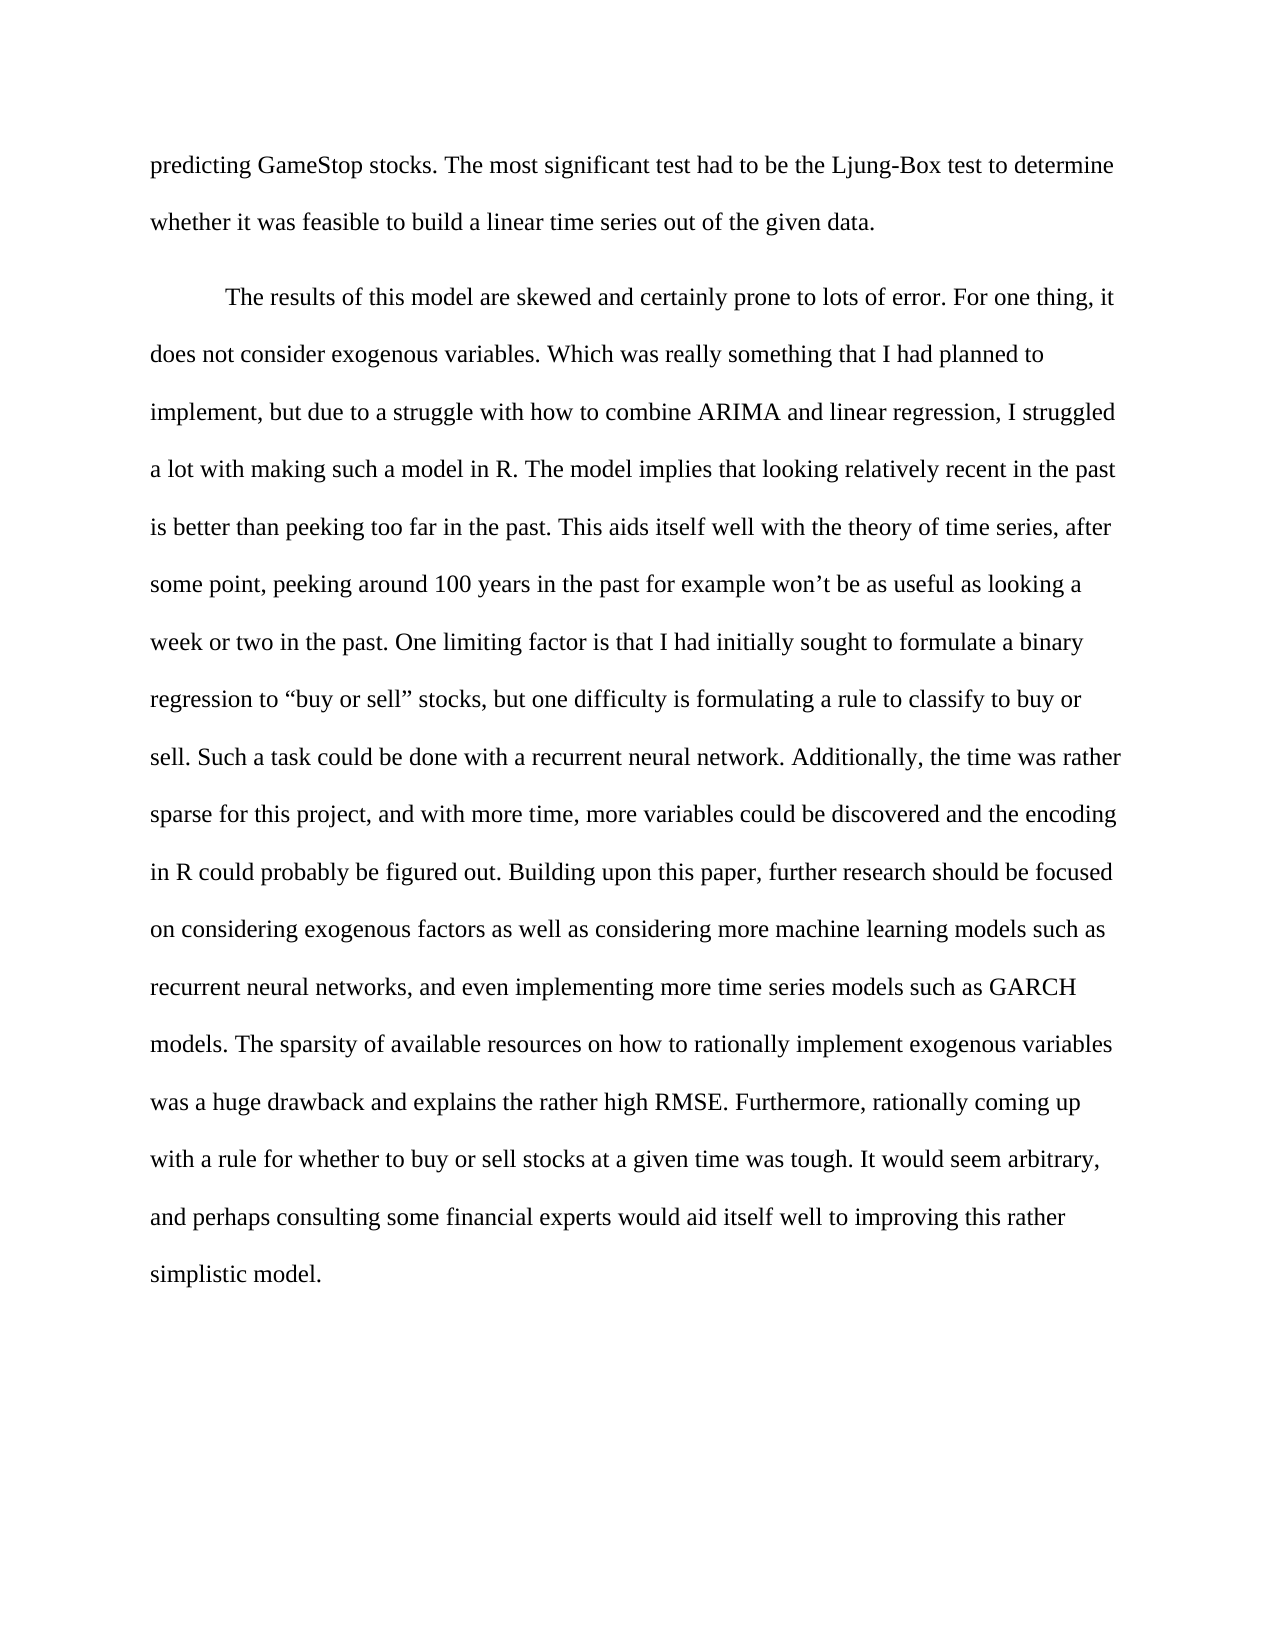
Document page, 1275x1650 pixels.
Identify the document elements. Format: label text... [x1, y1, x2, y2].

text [150, 150, 1125, 236]
text The results of this model are skewed and certainly prone to lots of error. For one thing, it does not consider exogenous variables. Which was really something that I had planned to implement, but due to a struggle with how to combine ARIMA and linear regression, I struggled a lot with making such a model in R. The model implies that looking relatively recent in the past is better than peeking too far in the past. This aids itself well with the theory of time series, after some point, peeking around 100 years in the past for example won’t be as useful as looking a week or two in the past. One limiting factor is that I had initially sought to formulate a binary regression to “buy or sell” stocks, but one difficulty is formulating a rule to classify to buy or sell. Such a task could be done with a recurrent neural network. Additionally, the time was rather sparse for this project, and with more time, more variables could be discovered and the encoding in R could probably be figured out. Building upon this paper, further research should be focused on considering exogenous factors as well as considering more machine learning models such as recurrent neural networks, and even implementing more time series models such as GARCH models. The sparsity of available resources on how to rationally implement exogenous variables was a huge drawback and explains the rather high RMSE. Furthermore, rationally coming up with a rule for whether to buy or sell stocks at a given time was tough. It would seem arbitrary, and perhaps consulting some financial experts would aid itself well to improving this rather simplistic model. [150, 282, 1125, 1288]
